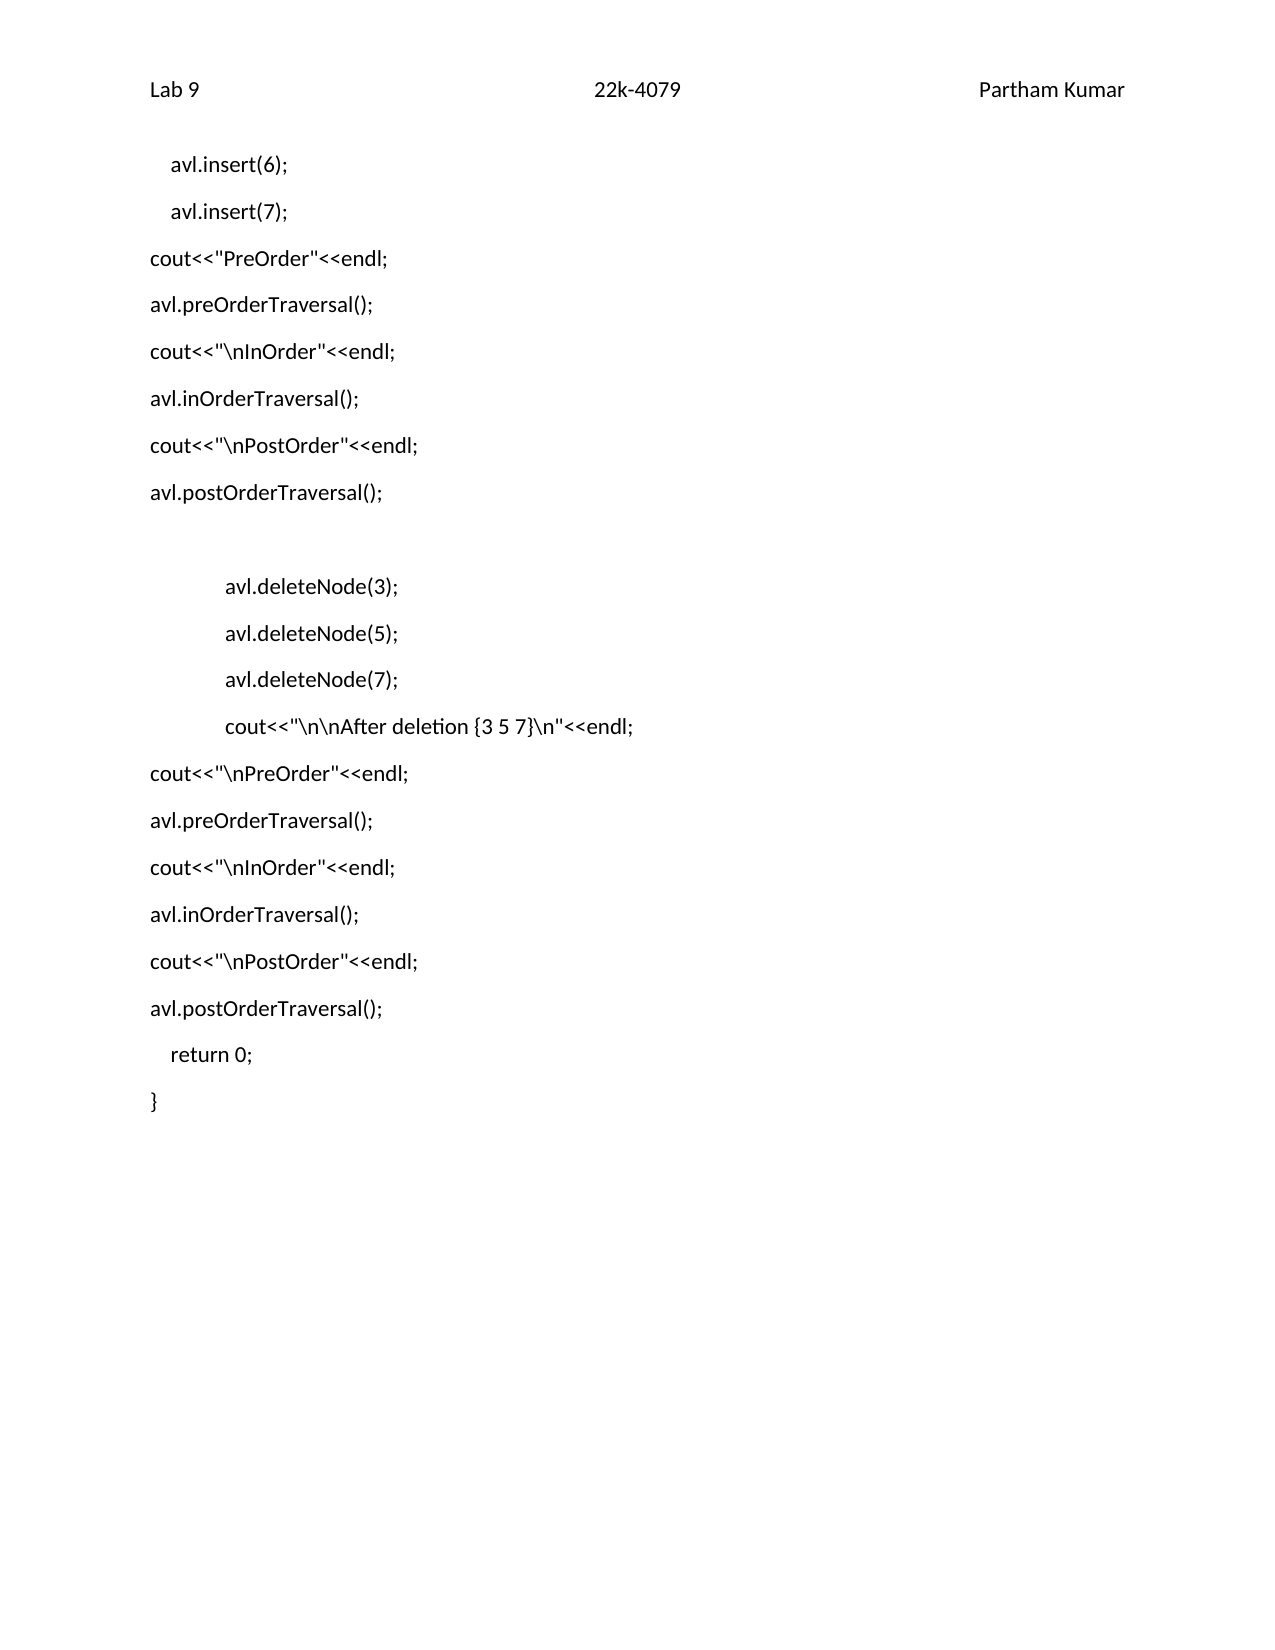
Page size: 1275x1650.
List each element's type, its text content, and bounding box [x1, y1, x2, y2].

text cout<<"\nInOrder"<<endl; [150, 853, 1125, 881]
text avl.deleteNode(7); [150, 666, 1125, 694]
text avl.postOrderTraversal(); [150, 994, 1125, 1022]
text avl.deleteNode(5); [150, 619, 1125, 647]
text avl.preOrderTraversal(); [150, 806, 1125, 834]
text cout<<"\nPostOrder"<<endl; [150, 431, 1125, 459]
text cout<<"\nPostOrder"<<endl; [150, 947, 1125, 975]
text cout<<"\nPreOrder"<<endl; [150, 759, 1125, 787]
text avl.postOrderTraversal(); [150, 478, 1125, 506]
text avl.inOrderTraversal(); [150, 900, 1125, 928]
text avl.insert(6); [150, 150, 1125, 178]
text } [150, 1087, 1125, 1116]
text avl.inOrderTraversal(); [150, 384, 1125, 412]
text cout<<"\n\nAfter deletion {3 5 7}\n"<<endl; [150, 712, 1125, 741]
text avl.deleteNode(3); [150, 572, 1125, 600]
text avl.preOrderTraversal(); [150, 291, 1125, 319]
text cout<<"\nInOrder"<<endl; [150, 337, 1125, 366]
text avl.insert(7); [150, 197, 1125, 225]
text return 0; [150, 1041, 1125, 1069]
text cout<<"PreOrder"<<endl; [150, 244, 1125, 272]
